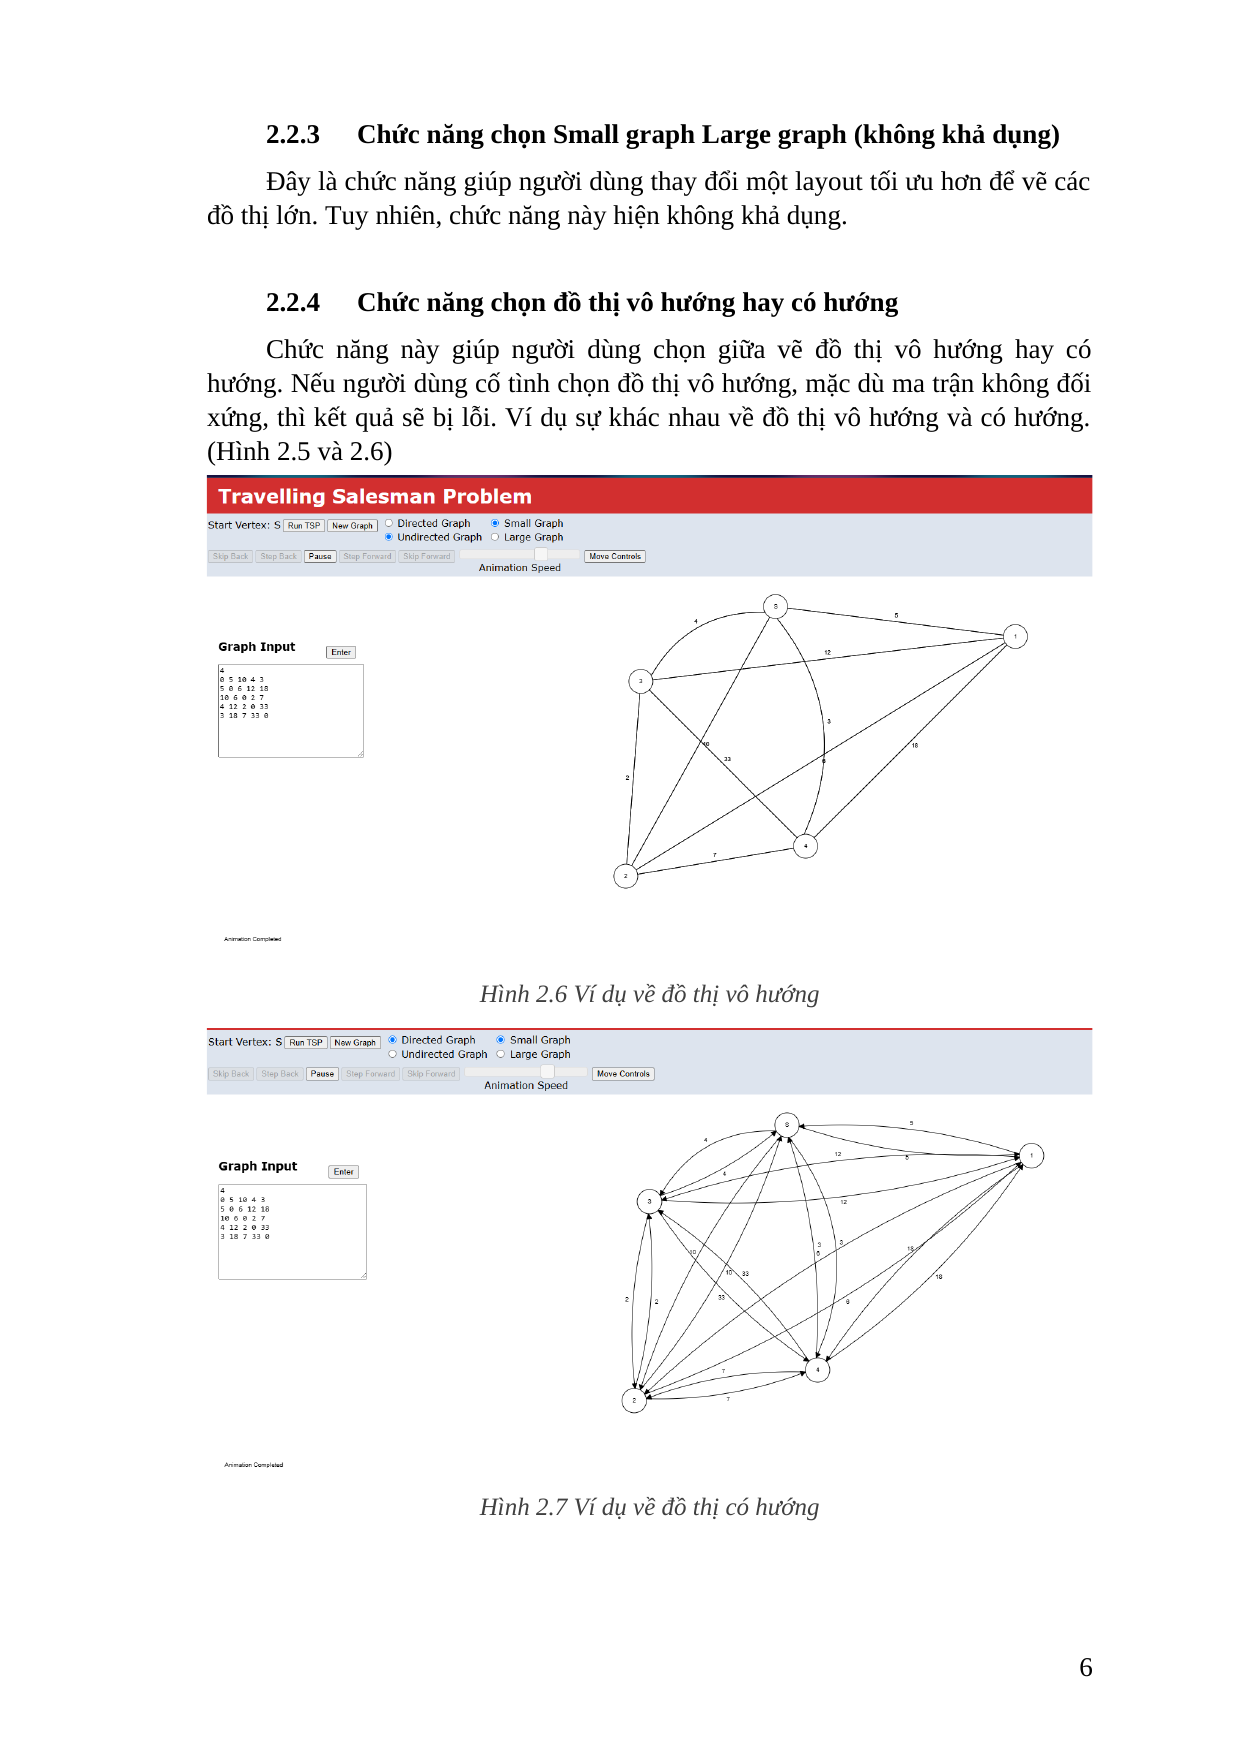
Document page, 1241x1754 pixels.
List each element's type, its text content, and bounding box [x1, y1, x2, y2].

text Chức năng này giúp người dùng chọn giữa vẽ đồ thị vô hướng hay có hướng. Nếu người dùng cố tình chọn đồ thị vô hướng, mặc dù ma trận không đối xứng, thì kết quả sẽ bị lỗi. Ví dụ sự khác nhau về đồ thị vô hướng và có hướng. (Hình 2.5 và 2.6) [207, 333, 1092, 466]
subtitle Chức năng chọn Small graph Large graph (không khả dụng) [266, 118, 1092, 149]
picture [206, 475, 1093, 970]
picture [206, 1028, 1093, 1483]
subtitle Chức năng chọn đồ thị vô hướng hay có hướng [266, 286, 1092, 317]
text Đây là chức năng giúp người dùng thay đổi một layout tối ưu hơn để vẽ các đồ thị lớn. Tuy nhiên, chức năng này hiện không khả dụng. [207, 165, 1092, 230]
